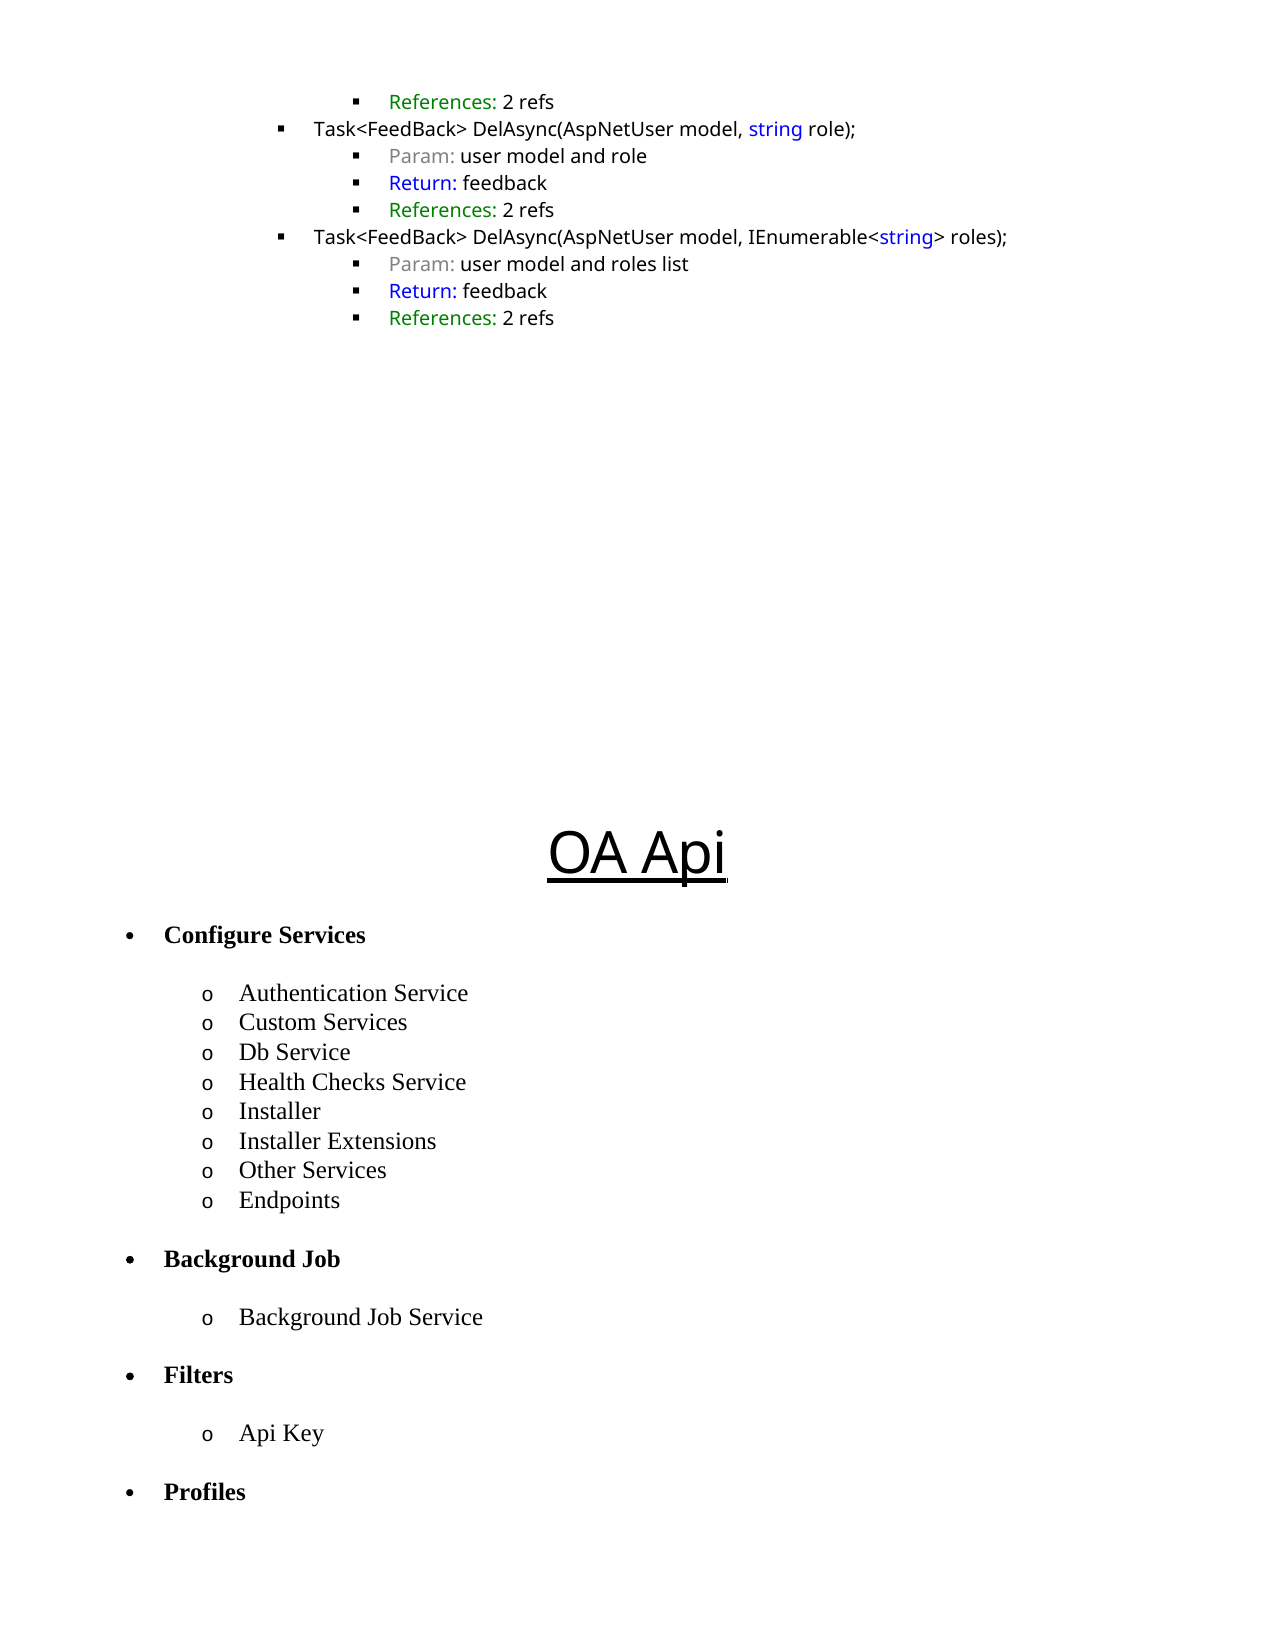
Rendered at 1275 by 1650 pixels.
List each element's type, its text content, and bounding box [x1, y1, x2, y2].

list Return: feedback [351, 277, 1186, 304]
list Health Checks Service [201, 1067, 1186, 1096]
list Endpoints [201, 1185, 1186, 1214]
list Installer Extensions [201, 1126, 1186, 1155]
list Filters [126, 1360, 1186, 1389]
list Configure Services [126, 920, 1186, 949]
list Param: user model and roles list [351, 251, 1186, 277]
title OA Api [89, 811, 1186, 891]
list Authentication Service [201, 978, 1186, 1007]
list Background Job Service [201, 1302, 1186, 1331]
list Param: user model and role [351, 143, 1186, 169]
list Other Services [201, 1155, 1186, 1185]
list Background Job [126, 1244, 1186, 1272]
list Return: feedback [351, 169, 1186, 197]
list Profiles [126, 1477, 1186, 1506]
list Custom Services [201, 1007, 1186, 1037]
list Db Service [201, 1037, 1186, 1067]
list Task<FeedBack> DelAsync(AspNetUser model, IEnumerable<string> roles); [276, 223, 1186, 251]
list Installer [201, 1096, 1186, 1126]
list References: 2 refs [351, 197, 1186, 223]
list Task<FeedBack> DelAsync(AspNetUser model, string role); [276, 116, 1186, 143]
list References: 2 refs [351, 304, 1186, 331]
list Api Key [201, 1418, 1186, 1448]
list References: 2 refs [351, 89, 1186, 116]
